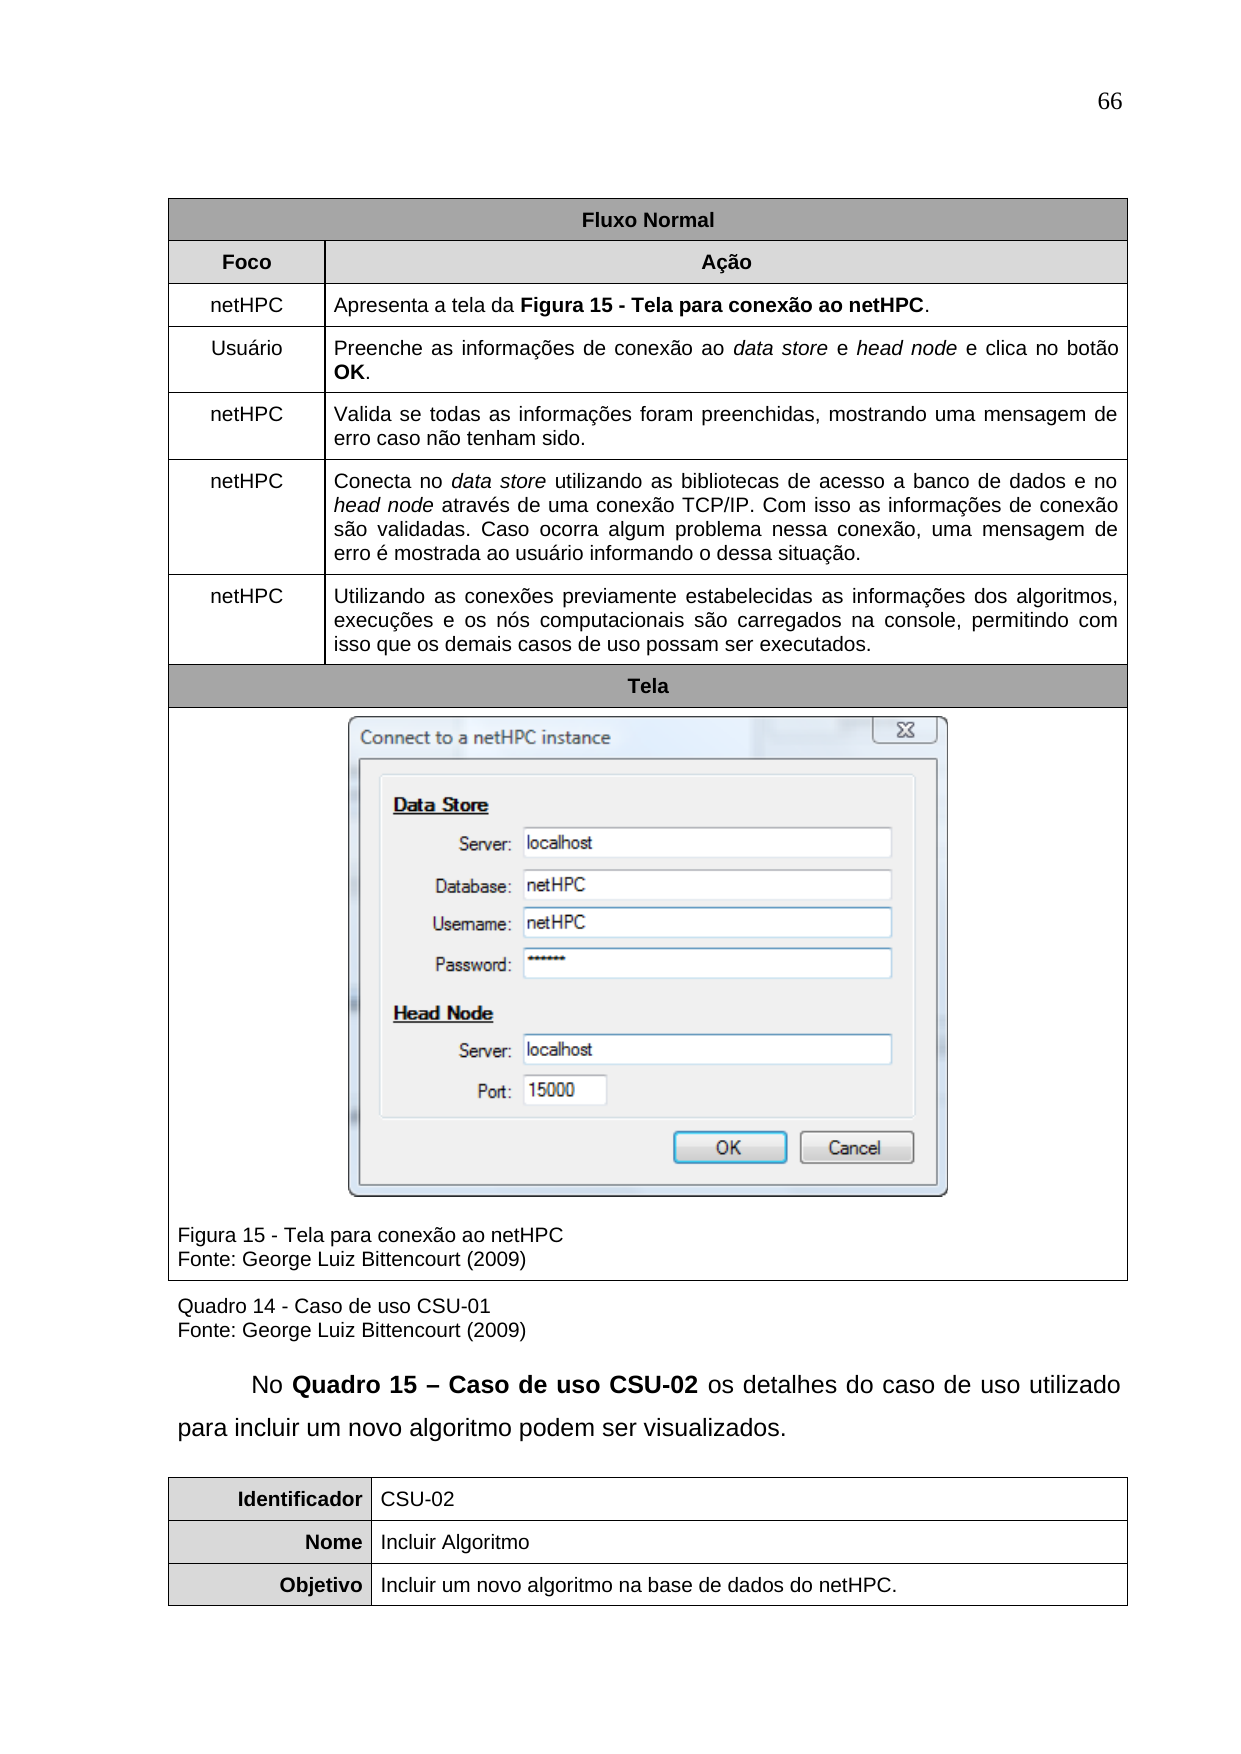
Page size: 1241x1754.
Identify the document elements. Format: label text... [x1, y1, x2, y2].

picture [348, 716, 948, 1197]
table_cell Fluxo Normal [169, 199, 1127, 240]
table_cell Valida se todas as informações foram preenchidas, mostrando uma mensagem de erro caso não tenham sido. [326, 393, 1127, 459]
table_cell netHPC [169, 460, 324, 573]
table_cell Objetivo [169, 1564, 371, 1605]
table_cell Tela [169, 665, 1127, 707]
table_cell Usuário [169, 327, 324, 392]
table_cell Incluir Algoritmo [372, 1521, 1127, 1563]
table_cell Foco [169, 241, 324, 283]
table_cell Preenche as informações de conexão ao data store e head node e clica no botão OK. [326, 327, 1127, 392]
text Fonte: George Luiz Bittencourt (2009) [177, 1318, 1122, 1342]
table_cell netHPC [169, 575, 324, 664]
table_cell netHPC [169, 284, 324, 326]
table_cell Nome [169, 1521, 371, 1563]
table_cell Ação [326, 241, 1127, 283]
table_cell Figura - Tela para conexão ao netHPC Fonte: George Luiz Bittencourt (2009) [169, 708, 1127, 1280]
table_header CSU-02 [372, 1478, 1127, 1520]
table_cell netHPC [169, 393, 324, 459]
table_header Identificador [169, 1478, 371, 1520]
table_cell Incluir um novo algoritmo na base de dados do netHPC. [372, 1564, 1127, 1605]
table_cell Utilizando as conexões previamente estabelecidas as informações dos algoritmos, execuções e os nós computacionais são carregados na console, permitindo com isso que os demais casos de uso possam ser executados. [326, 575, 1127, 664]
table_cell Conecta no data store utilizando as bibliotecas de acesso a banco de dados e no head node através de uma conexão TCP/IP. Com isso as informações de conexão são validadas. Caso ocorra algum problema nessa conexão, uma mensagem de erro é mostrada ao usuário informando o dessa situação. [326, 460, 1127, 573]
